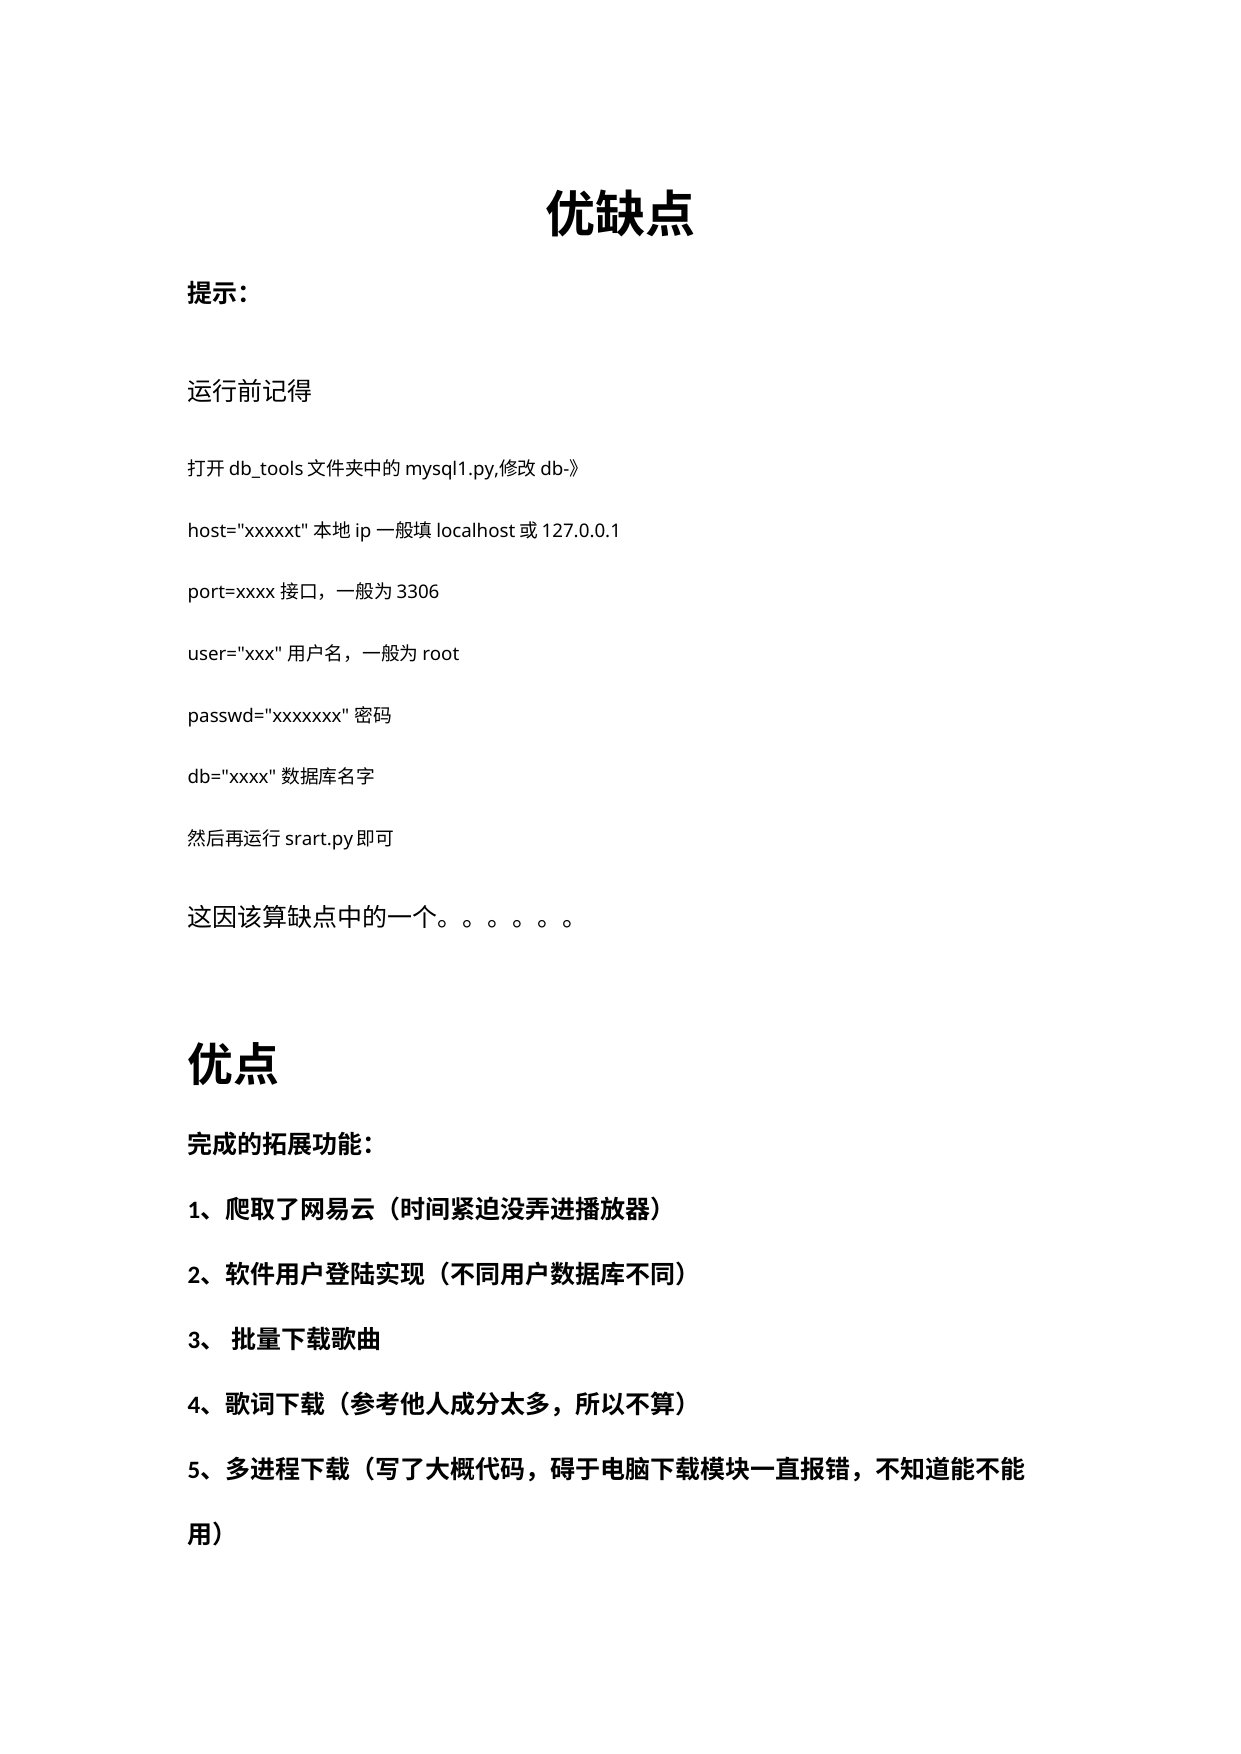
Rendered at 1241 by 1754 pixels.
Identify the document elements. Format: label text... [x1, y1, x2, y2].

text 这因该算缺点中的一个。。。。。。 [187, 883, 1053, 980]
text 然后再运行srart.py即可 [187, 821, 1053, 854]
text 运行前记得 [187, 357, 1053, 422]
list 歌词下载（参考他人成分太多，所以不算） [187, 1370, 1053, 1435]
text user="xxx" 用户名，一般为root [187, 636, 1053, 669]
text 优点 [187, 1013, 1053, 1110]
text 打开db_tools文件夹中的mysql1.py,修改db-》 [187, 451, 1053, 484]
text passwd="xxxxxxx" 密码 [187, 698, 1053, 730]
list 多进程下载（写了大概代码，碍于电脑下载模块一直报错，不知道能不能用） [187, 1435, 1053, 1565]
text port=xxxx 接口，一般为3306 [187, 574, 1053, 607]
list 批量下载歌曲 [187, 1305, 1053, 1370]
list 软件用户登陆实现（不同用户数据库不同） [187, 1240, 1053, 1305]
text host="xxxxxt" 本地ip 一般填localhost或127.0.0.1 [187, 513, 1053, 545]
list 爬取了网易云（时间紧迫没弄进播放器） [187, 1175, 1053, 1240]
text 优缺点 [187, 162, 1053, 259]
text 完成的拓展功能： [187, 1110, 1053, 1175]
text db="xxxx" 数据库名字 [187, 759, 1053, 792]
text 提示： [187, 259, 1053, 324]
